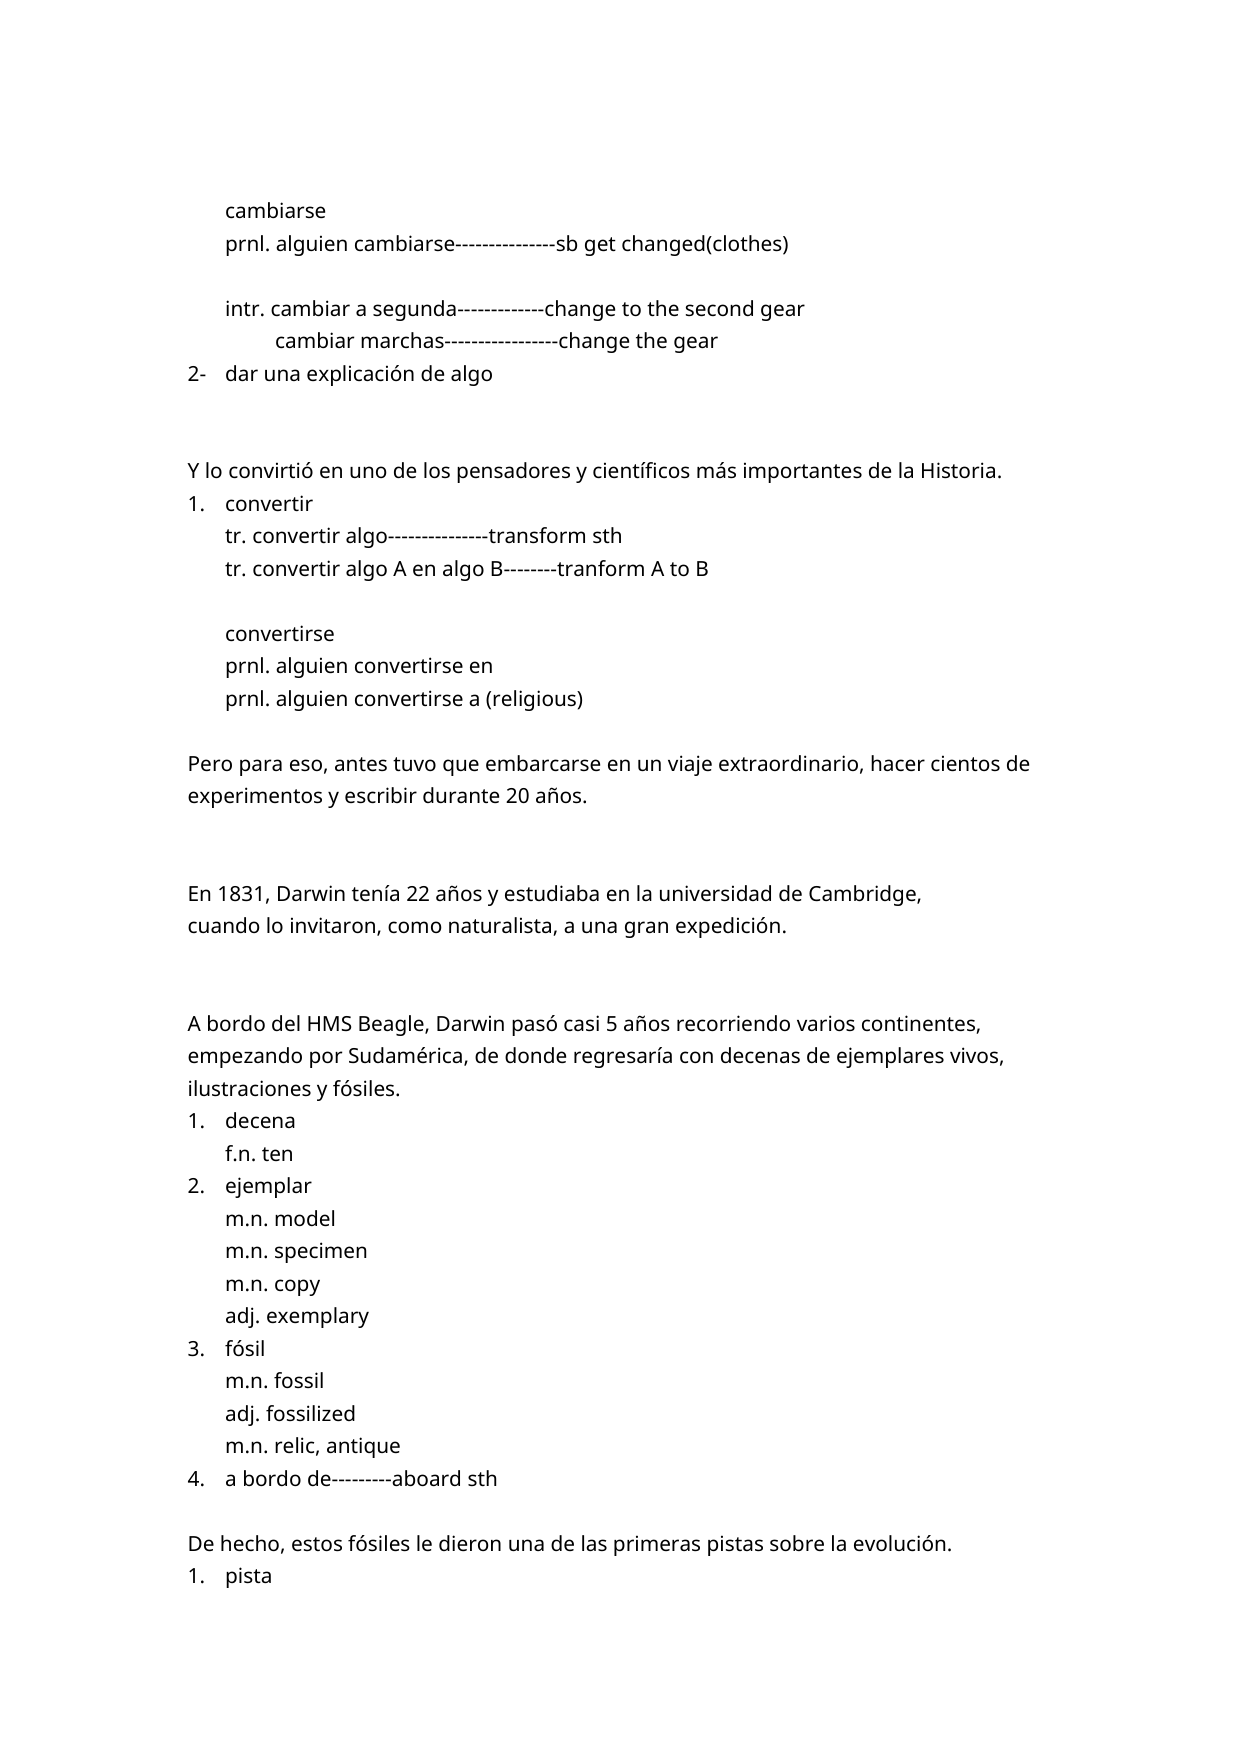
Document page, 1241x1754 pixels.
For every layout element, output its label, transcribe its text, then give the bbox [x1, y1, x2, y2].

list prnl. alguien convertirse a (religious) [225, 682, 1053, 714]
list convertir [187, 487, 1053, 519]
list prnl. alguien cambiarse---------------sb get changed(clothes) [225, 227, 1053, 259]
list cambiarse [225, 194, 1053, 227]
list tr. convertir algo A en algo B--------tranform A to B [225, 552, 1053, 584]
list intr. cambiar a segunda-------------change to the second gear [225, 292, 1053, 324]
list adj. fossilized [225, 1397, 1053, 1429]
list tr. convertir algo---------------transform sth [225, 519, 1053, 552]
list m.n. fossil [225, 1364, 1053, 1397]
list ejemplar [187, 1169, 1053, 1202]
list convertirse [225, 617, 1053, 649]
list pista [187, 1559, 1053, 1592]
list cambiar marchas-----------------change the gear [225, 324, 1053, 357]
text cuando lo invitaron, como naturalista, a una gran expedición. [187, 909, 1053, 942]
list fósil [187, 1332, 1053, 1364]
list prnl. alguien convertirse en [225, 649, 1053, 682]
list m.n. copy [225, 1267, 1053, 1299]
list m.n. relic, antique [225, 1429, 1053, 1462]
list decena [187, 1104, 1053, 1137]
list m.n. model [225, 1202, 1053, 1234]
list adj. exemplary [225, 1299, 1053, 1332]
text A bordo del HMS Beagle, Darwin pasó casi 5 años recorriendo varios continentes, empezando por Sudamérica, de donde regresaría con decenas de ejemplares vivos, ilustraciones y fósiles. [187, 1007, 1053, 1104]
list dar una explicación de algo [187, 357, 1053, 389]
text Y lo convirtió en uno de los pensadores y científicos más importantes de la Historia. [187, 454, 1053, 487]
list a bordo de---------aboard sth [187, 1462, 1053, 1494]
list m.n. specimen [225, 1234, 1053, 1267]
list f.n. ten [225, 1137, 1053, 1169]
text En 1831, Darwin tenía 22 años y estudiaba en la universidad de Cambridge, [187, 877, 1053, 909]
text Pero para eso, antes tuvo que embarcarse en un viaje extraordinario, hacer cientos de experimentos y escribir durante 20 años. [187, 747, 1053, 812]
text De hecho, estos fósiles le dieron una de las primeras pistas sobre la evolución. [187, 1527, 1053, 1559]
